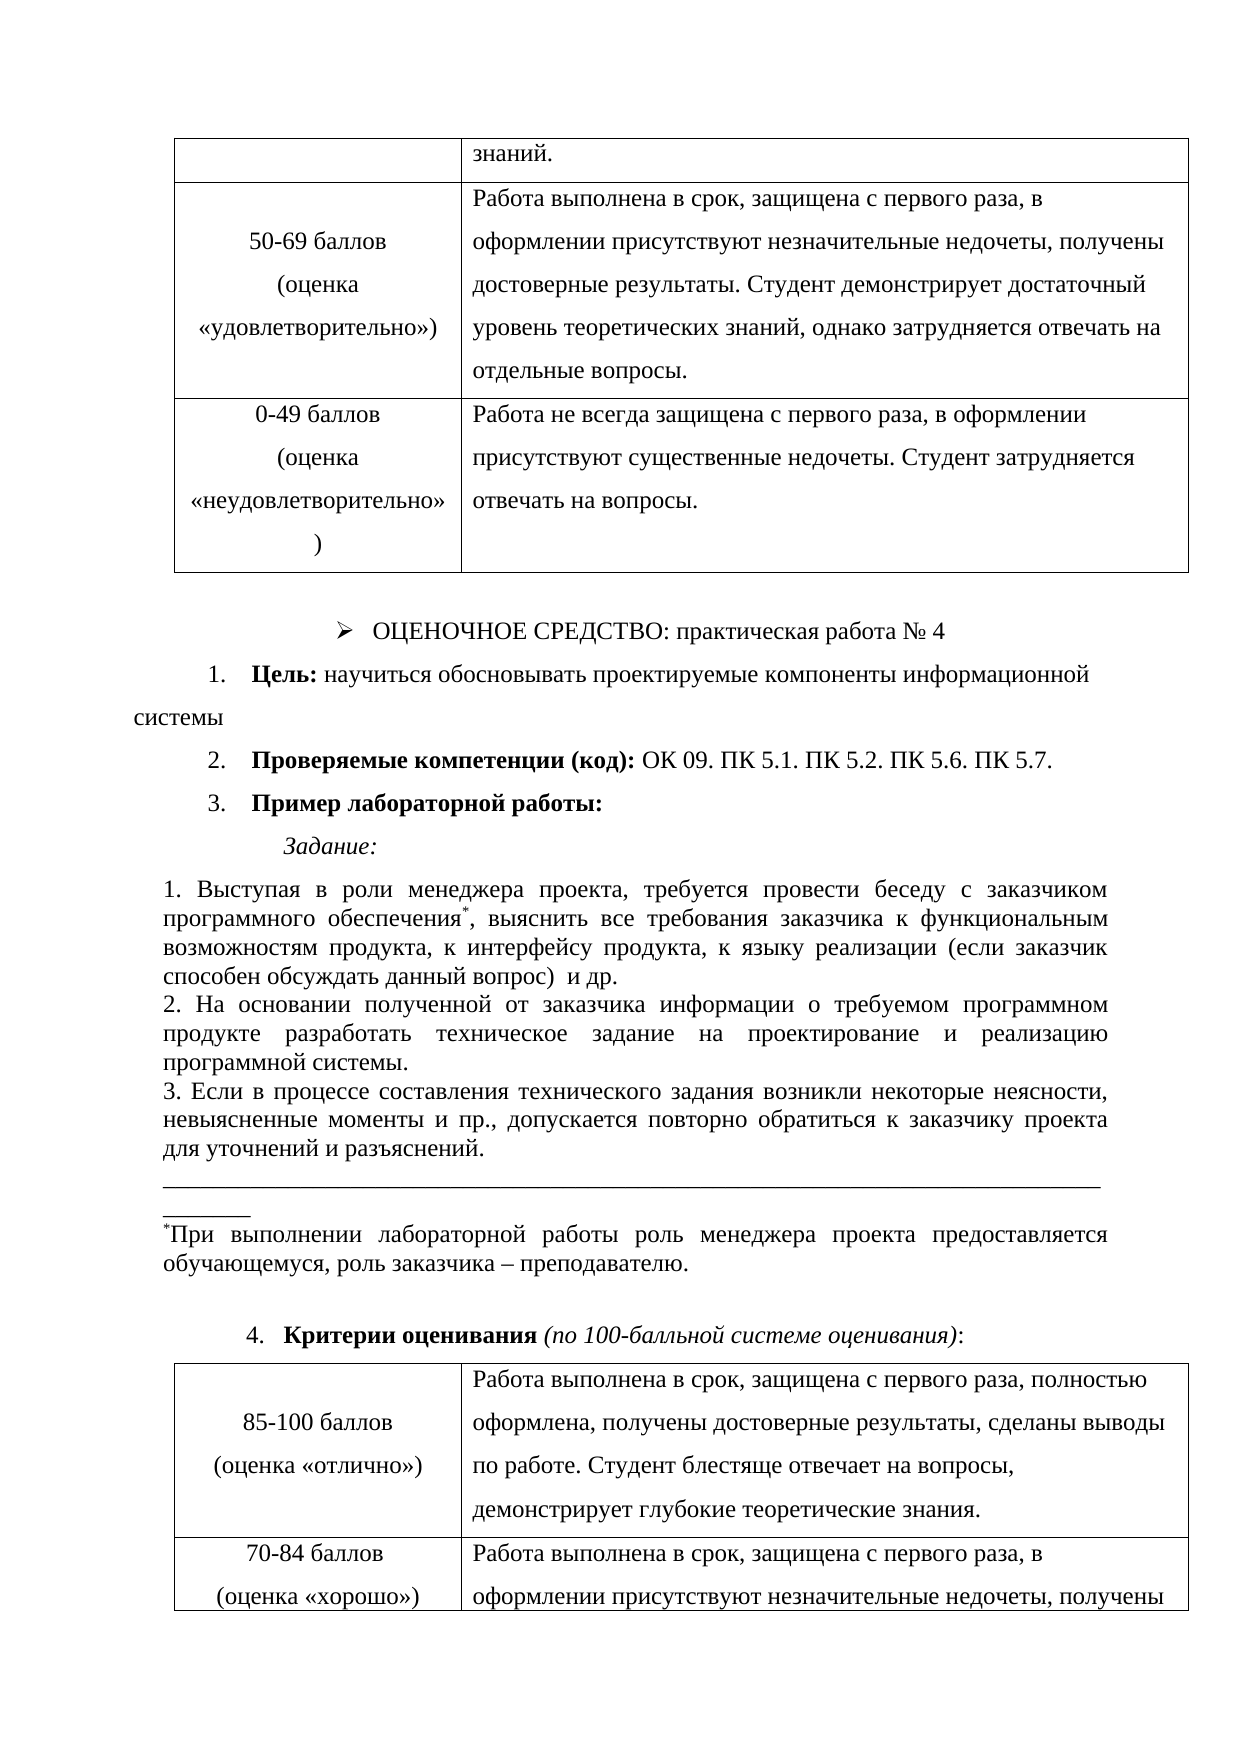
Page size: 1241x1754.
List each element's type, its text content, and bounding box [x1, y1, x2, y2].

table_header Работа выполнена в срок, защищена с первого раза, полностью оформлена, получены достоверные результаты, сделаны выводы по работе. Студент блестяще отвечает на вопросы, демонстрирует глубокие теоретические знания. [462, 1364, 1188, 1537]
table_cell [175, 139, 461, 182]
list Критерии оценивания (по 100-балльной системе оценивания): [246, 1320, 1109, 1349]
list ОЦЕНОЧНОЕ СРЕДСТВО: практическая работа № 4 [171, 616, 1109, 644]
table_header 85-100 баллов (оценка «отлично») [175, 1364, 461, 1537]
table_cell 50-69 баллов (оценка «удовлетворительно») [175, 183, 461, 398]
list Задание: [283, 831, 1109, 860]
table_cell Работа выполнена в срок, защищена с первого раза, в оформлении присутствуют незначительные недочеты, получены достоверные результаты. Студент демонстрирует достаточный уровень теоретических знаний, однако затрудняется отвечать на отдельные вопросы. [462, 183, 1188, 398]
list Цель: научиться обосновывать проектируемые компоненты информационной системы [133, 659, 1109, 731]
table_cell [462, 139, 1188, 182]
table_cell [175, 1538, 461, 1609]
text 1. Выступая в роли менеджера проекта, требуется провести беседу с заказчиком программного обеспечения*, выяснить все требования заказчика к функциональным возможностям продукта, к интерфейсу продукта, к языку реализации (если заказчик способен обсуждать данный вопрос) и др. [163, 874, 1109, 989]
text 3. Если в процессе составления технического задания возникли некоторые неясности, невыясненные моменты и пр., допускается повторно обратиться к заказчику проекта для уточнений и разъяснений. [163, 1076, 1109, 1162]
list Пример лабораторной работы: [133, 788, 1109, 817]
text 2. На основании полученной от заказчика информации о требуемом программном продукте разработать техническое задание на проектирование и реализацию программной системы. [163, 989, 1109, 1076]
table_cell Работа не всегда защищена с первого раза, в оформлении присутствуют существенные недочеты. Студент затрудняется отвечать на вопросы. [462, 399, 1188, 572]
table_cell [462, 1538, 1188, 1609]
table_cell 0-49 баллов (оценка «неудовлетворительно») [175, 399, 461, 572]
text __________________________________________________________________________________ [163, 1162, 1109, 1219]
text *При выполнении лабораторной работы роль менеджера проекта предоставляется обучающемуся, роль заказчика – преподавателю. [163, 1219, 1109, 1277]
list Проверяемые компетенции (код): ОК 09. ПК 5.1. ПК 5.2. ПК 5.6. ПК 5.7. [133, 745, 1109, 774]
